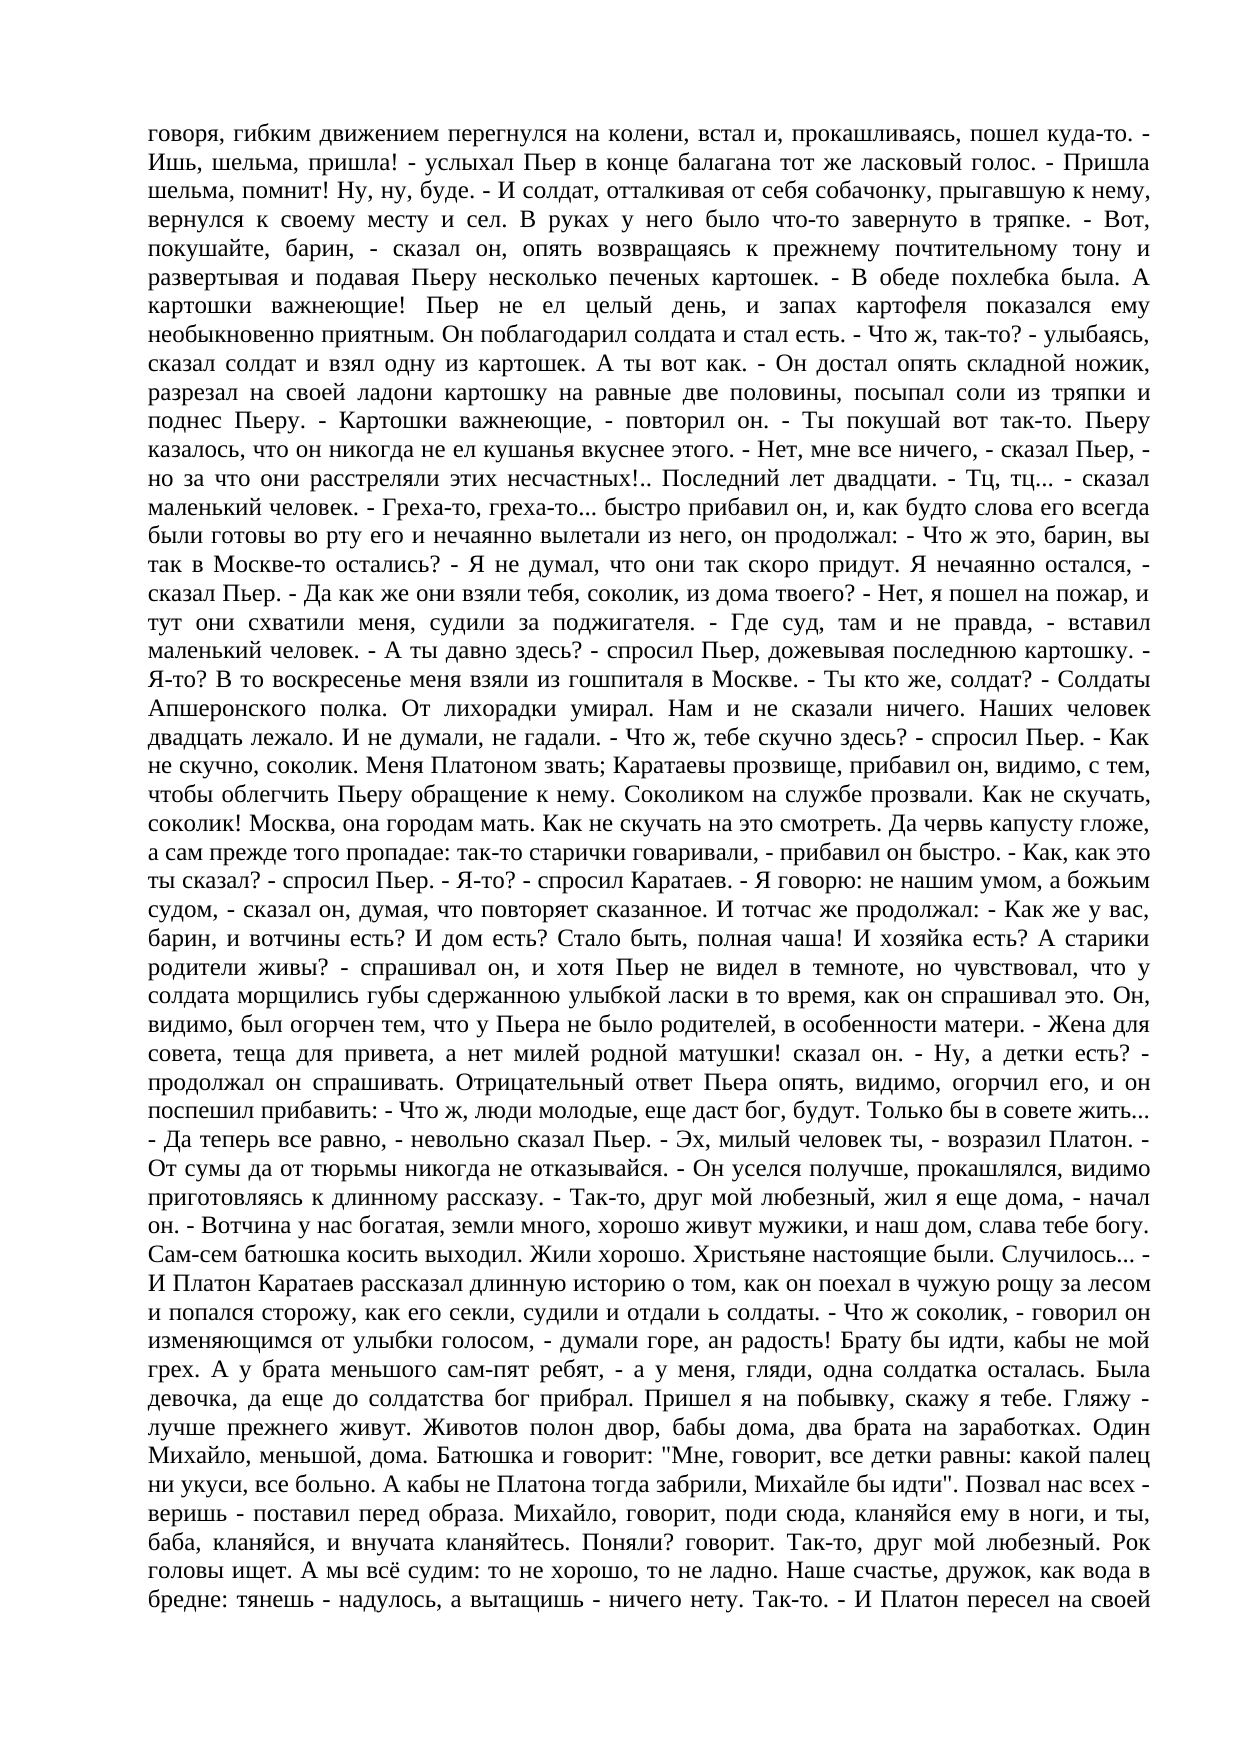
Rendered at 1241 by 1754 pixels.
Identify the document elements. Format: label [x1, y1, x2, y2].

text [148, 118, 1152, 1613]
